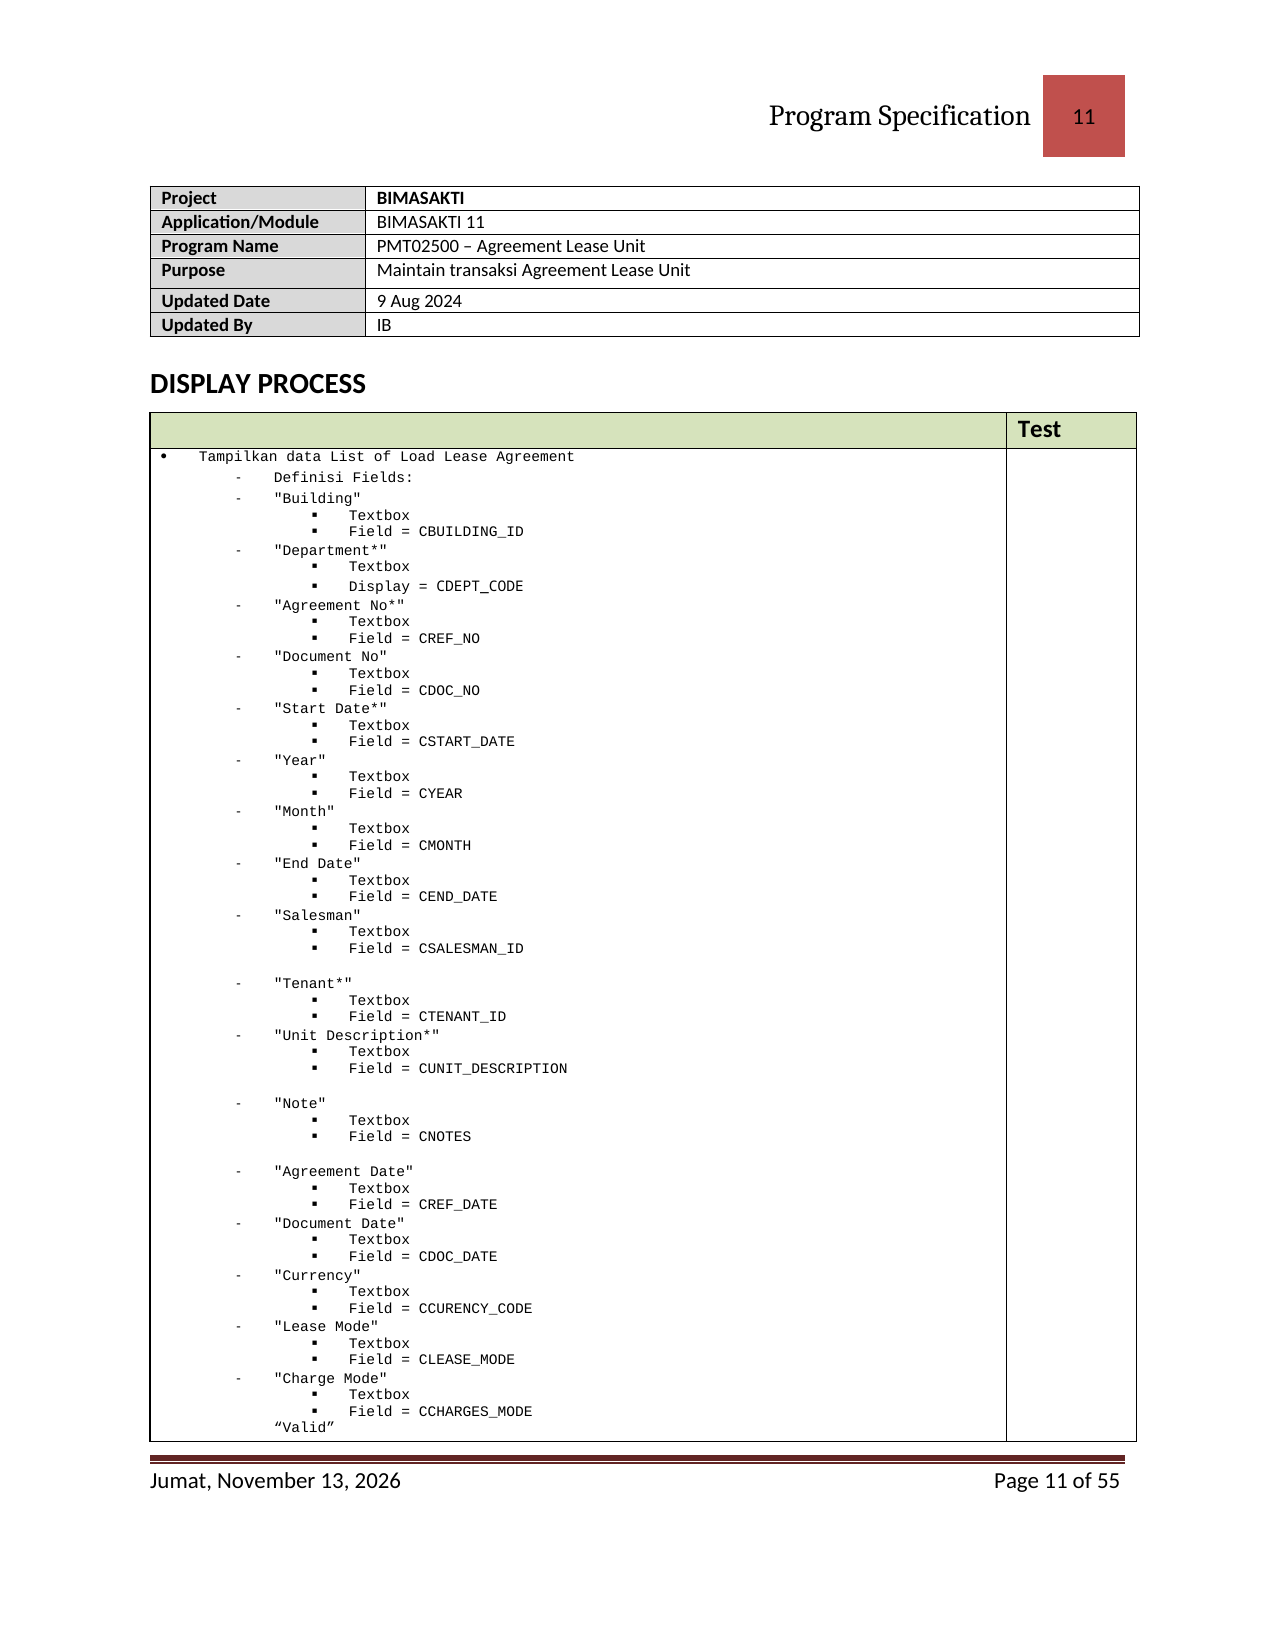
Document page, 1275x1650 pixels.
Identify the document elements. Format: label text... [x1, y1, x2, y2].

table_header [151, 413, 1006, 448]
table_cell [151, 449, 1006, 1441]
table_header Test [1007, 413, 1136, 448]
table_cell [1007, 449, 1136, 1441]
subtitle DISPLAY PROCESS [150, 365, 1125, 401]
